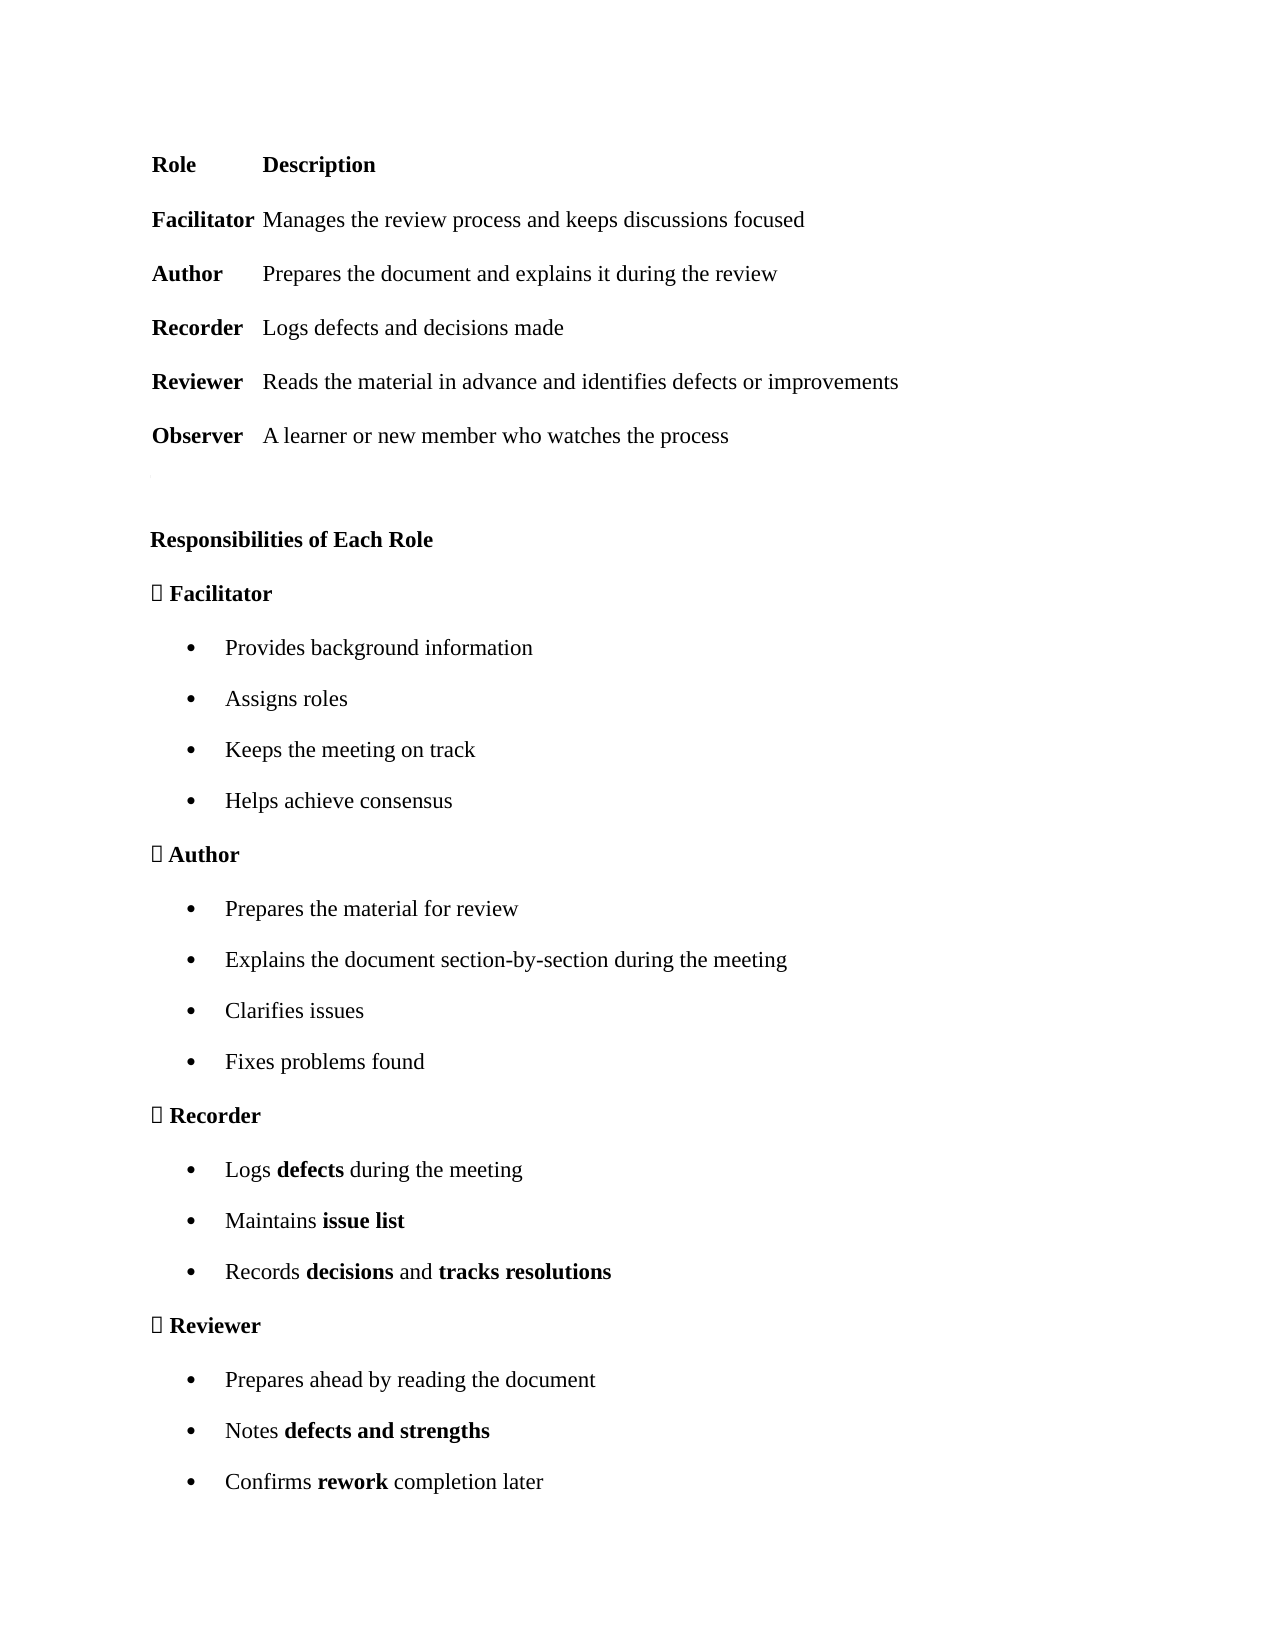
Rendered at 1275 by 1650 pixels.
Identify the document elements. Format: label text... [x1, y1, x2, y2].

list Records decisions and tracks resolutions [187, 1258, 1125, 1284]
table_header Description [261, 150, 906, 204]
list Fixes problems found [187, 1048, 1125, 1074]
list Logs defects during the meeting [187, 1156, 1125, 1182]
list Explains the document section-by-section during the meeting [187, 946, 1125, 972]
text Responsibilities of Each Role [150, 526, 1125, 552]
list Prepares the material for review [187, 895, 1125, 921]
table_cell Logs defects and decisions made [261, 313, 906, 367]
list Assigns roles [187, 685, 1125, 711]
table_cell Facilitator [150, 204, 261, 258]
list Clarifies issues [187, 997, 1125, 1023]
text 🔹 Recorder [150, 1099, 1125, 1130]
list Provides background information [187, 634, 1125, 660]
table_cell Observer [150, 421, 261, 475]
list Keeps the meeting on track [187, 736, 1125, 762]
list Prepares ahead by reading the document [187, 1366, 1125, 1392]
list Helps achieve consensus [187, 787, 1125, 813]
text 🔹 Reviewer [150, 1309, 1125, 1340]
text 🔹 Facilitator [150, 577, 1125, 608]
list Maintains issue list [187, 1207, 1125, 1233]
table_cell Reviewer [150, 367, 261, 421]
table_cell Author [150, 258, 261, 312]
table_cell Prepares the document and explains it during the review [261, 258, 906, 312]
table_cell A learner or new member who watches the process [261, 421, 906, 475]
table_header Role [150, 150, 261, 204]
table_cell Recorder [150, 313, 261, 367]
text 🔹 Author [150, 838, 1125, 869]
table_cell Reads the material in advance and identifies defects or improvements [261, 367, 906, 421]
list Confirms rework completion later [187, 1468, 1125, 1494]
list Notes defects and strengths [187, 1417, 1125, 1443]
table_cell Manages the review process and keeps discussions focused [261, 204, 906, 258]
